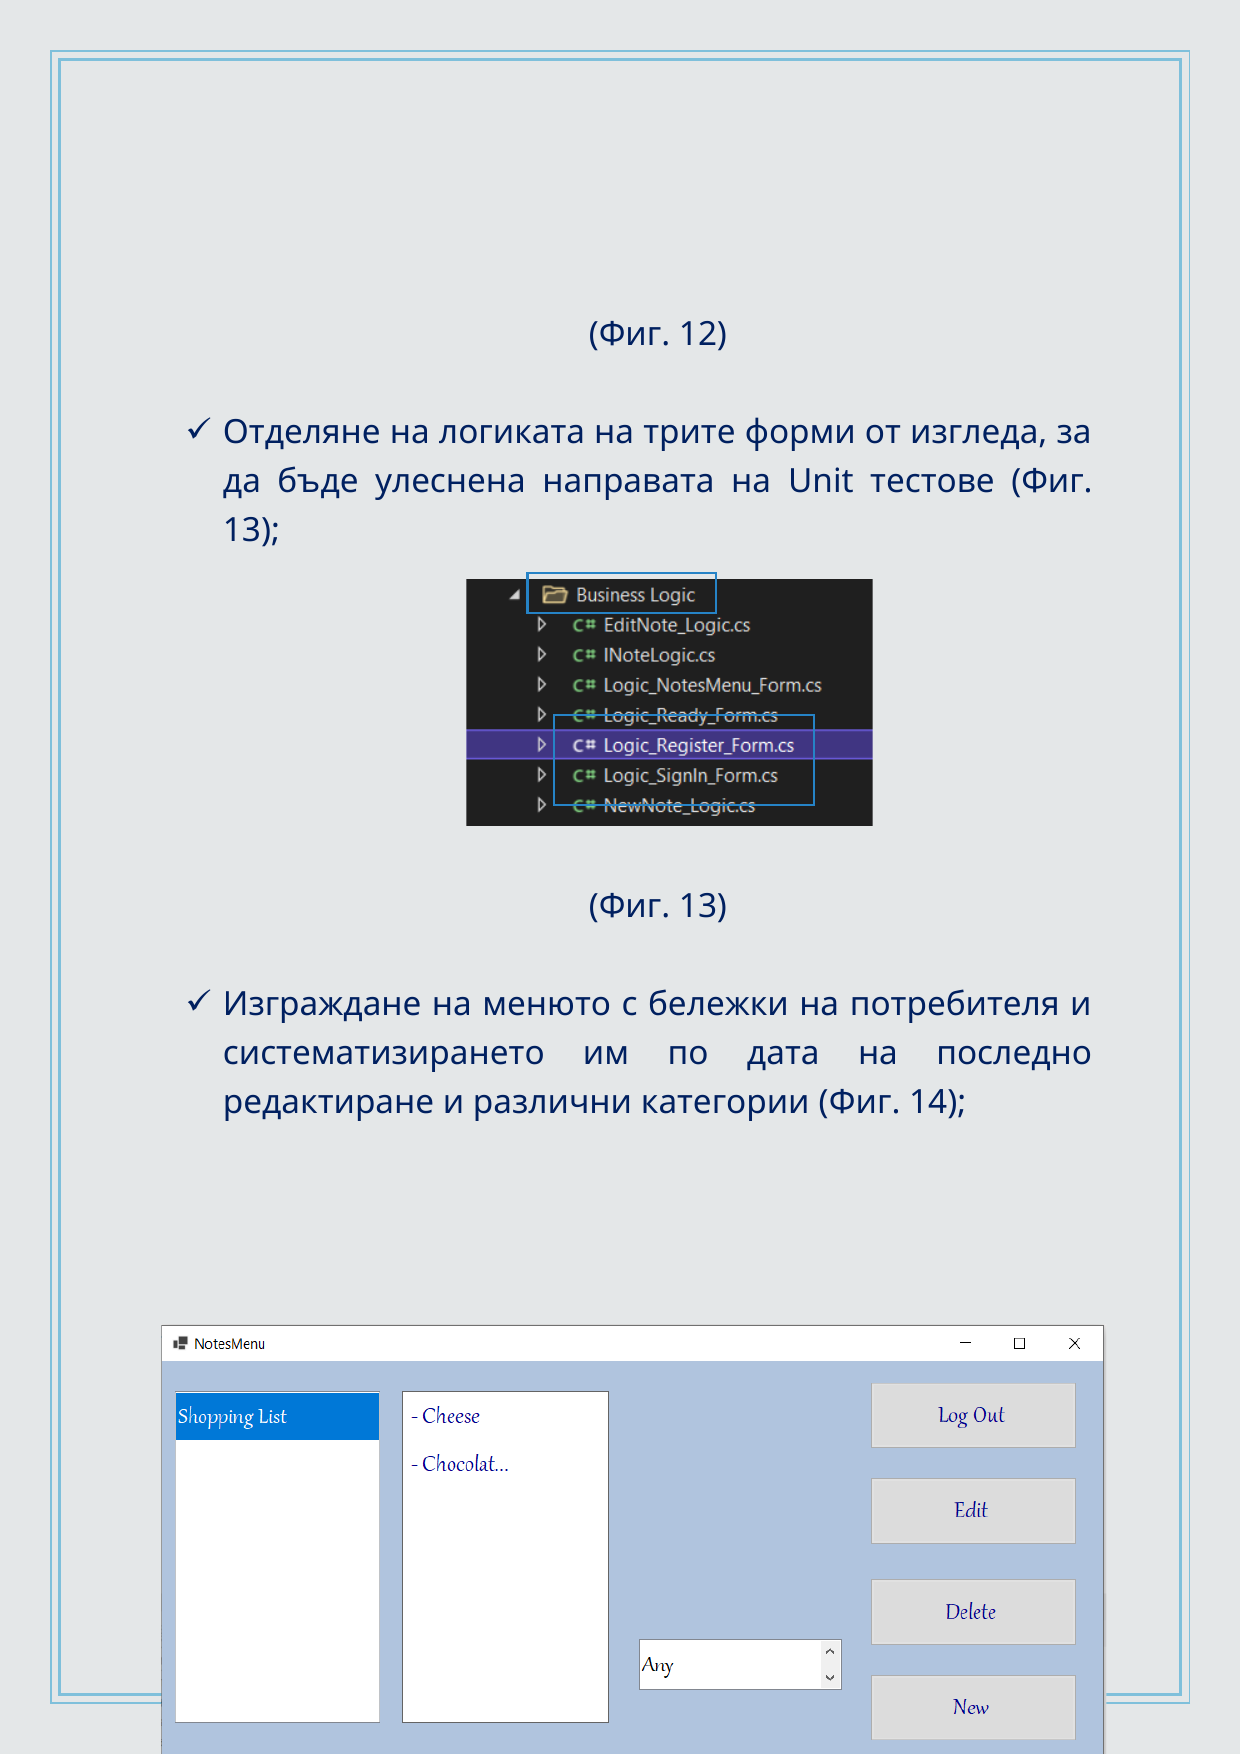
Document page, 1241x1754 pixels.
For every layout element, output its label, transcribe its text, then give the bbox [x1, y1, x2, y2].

picture [161, 1324, 1107, 1754]
list Изграждане на менюто с бележки на потребителя и систематизирането им по дата на последно редактиране и различни категории (Фиг. 14); [185, 980, 1093, 1123]
picture [466, 579, 873, 826]
list Отделяне на логиката на трите форми от изгледа, за да бъде улеснена направата на Unit тестове (Фиг. 13); [185, 408, 1093, 551]
list (Фиг. 12) [223, 310, 1093, 355]
list (Фиг. 13) [223, 882, 1093, 927]
picture [529, 579, 715, 612]
